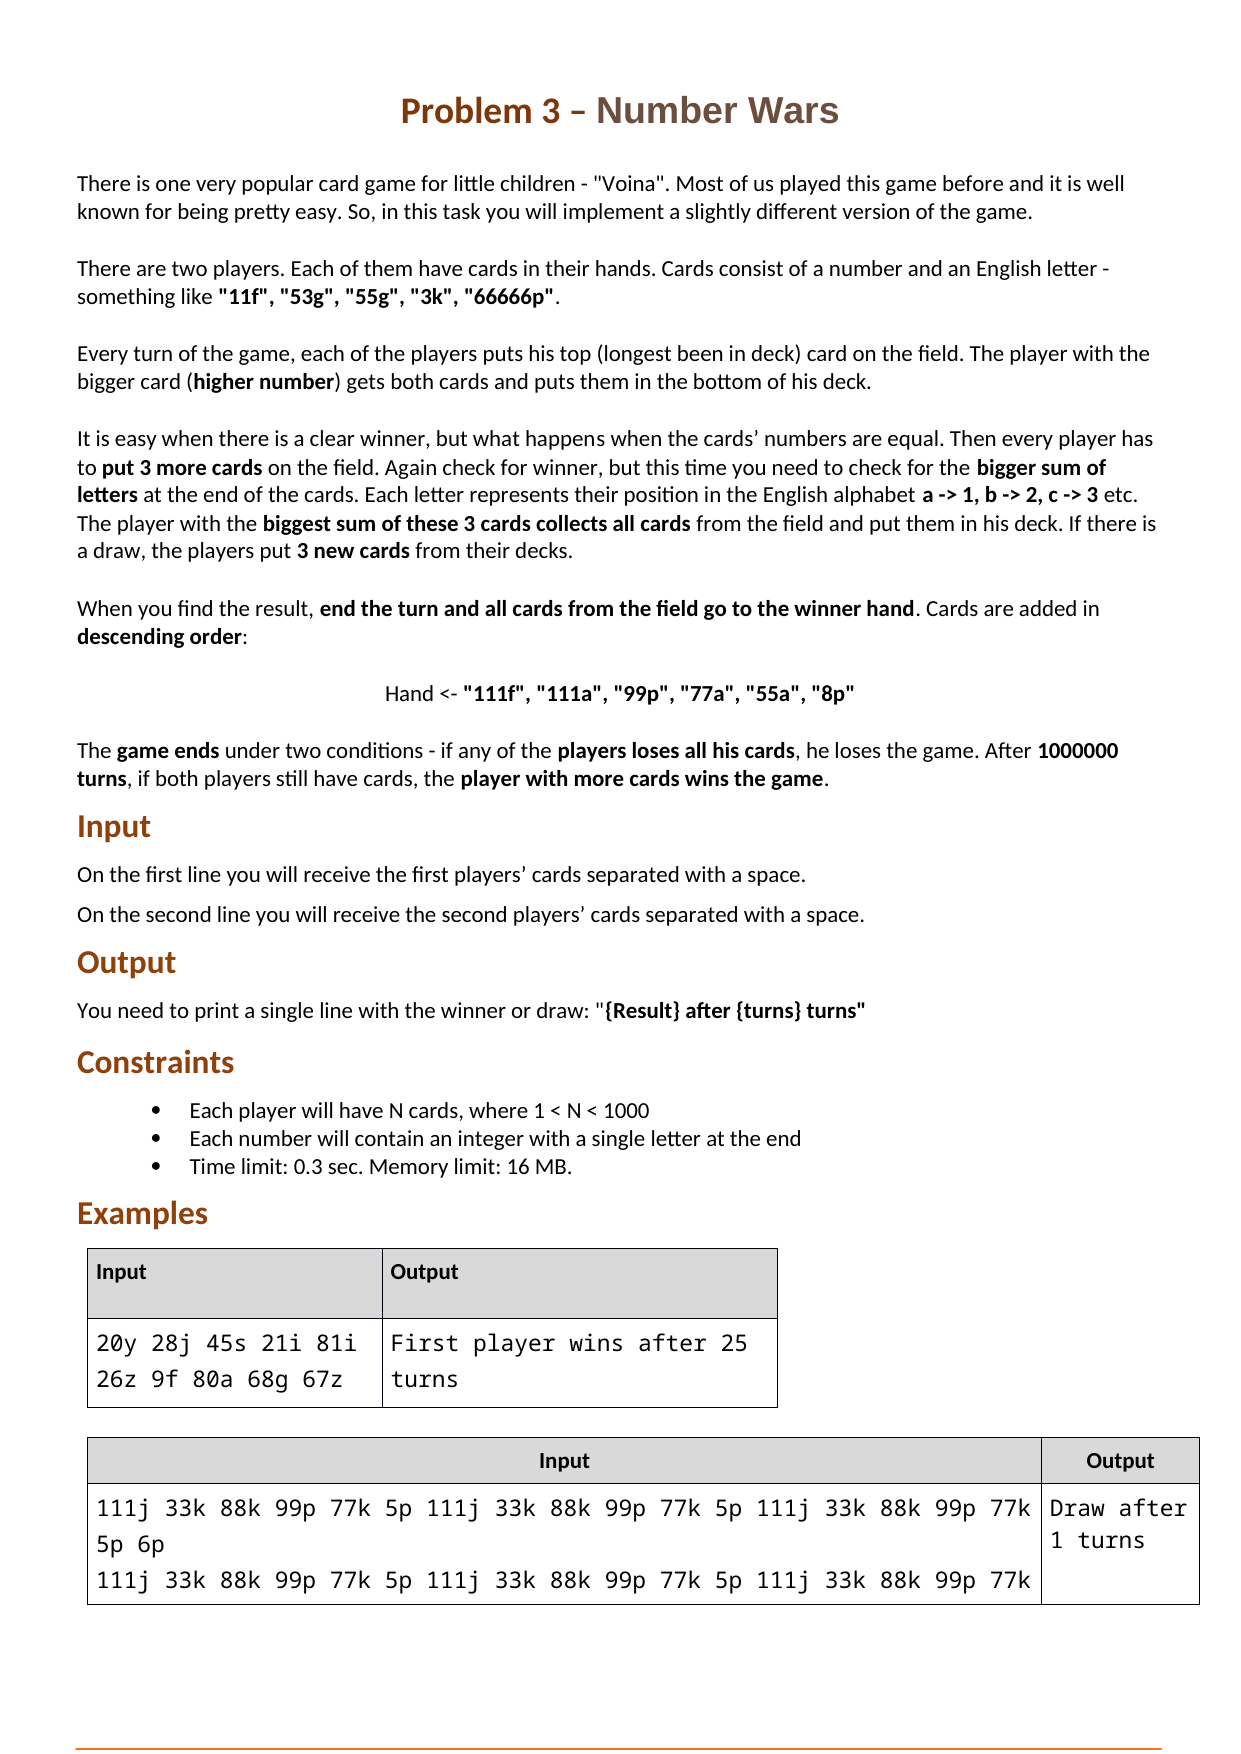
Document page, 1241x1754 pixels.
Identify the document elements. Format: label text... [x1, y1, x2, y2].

text Every turn of the game, each of the players puts his top (longest been in deck) card on the field. The player with the bigger card (higher number) gets both cards and puts them in the bottom of his deck. [77, 339, 1163, 395]
subtitle Constraints [77, 1041, 1163, 1081]
table_cell 20y 28j 45s 21i 81i 26z 9f 80a 68g 67z [88, 1319, 382, 1407]
text There are two players. Each of them have cards in their hands. Cards consist of a number and an English letter - something like "11f", "53g", "55g", "3k", "66666p". [77, 254, 1163, 310]
table_header Input [88, 1249, 382, 1318]
list Time limit: 0.3 sec. Memory limit: 16 MB. [152, 1152, 1163, 1180]
list Each number will contain an integer with a single letter at the end [152, 1124, 1163, 1152]
text There is one very popular card game for little children - "Voina". Most of us played this game before and it is well known for being pretty easy. So, in this task you will implement a slightly different version of the game. [77, 169, 1163, 225]
table_header Input [88, 1438, 1041, 1483]
text On the second line you will receive the second players’ cards separated with a space. [77, 900, 1163, 928]
text The game ends under two conditions - if any of the players loses all his cards, he loses the game. After 1000000 turns, if both players still have cards, the player with more cards wins the game. [77, 736, 1163, 792]
table_cell Draw after 1 turns [1042, 1484, 1199, 1604]
list Each player will have N cards, where 1 < N < 1000 [152, 1096, 1163, 1124]
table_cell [88, 1484, 1041, 1604]
subtitle Problem 3 – Number Wars [77, 87, 1163, 133]
text You need to print a single line with the winner or draw: "{Result} after {turns} turns" [77, 996, 1163, 1024]
table_header Output [1042, 1438, 1199, 1483]
table_cell First player wins after 25 turns [383, 1319, 777, 1407]
text When you find the result, end the turn and all cards from the field go to the winner hand. Cards are added in descending order: [77, 594, 1163, 650]
subtitle Examples [77, 1192, 1163, 1233]
text On the first line you will receive the first players’ cards separated with a space. [77, 860, 1163, 888]
text Hand <- "111f", "111a", "99p", "77a", "55a", "8p" [77, 679, 1163, 707]
subtitle Input [77, 805, 1163, 846]
table_header Output [383, 1249, 777, 1318]
text It is easy when there is a clear winner, but what happens when the cards’ numbers are equal. Then every player has to put 3 more cards on the field. Again check for winner, but this time you need to check for the bigger sum of letters at the end of the cards. Each letter represents their position in the English alphabet a -> 1, b -> 2, c -> 3 etc. The player with the biggest sum of these 3 cards collects all cards from the field and put them in his deck. If there is a draw, the players put 3 new cards from their decks. [77, 424, 1163, 565]
subtitle Output [77, 941, 1163, 982]
